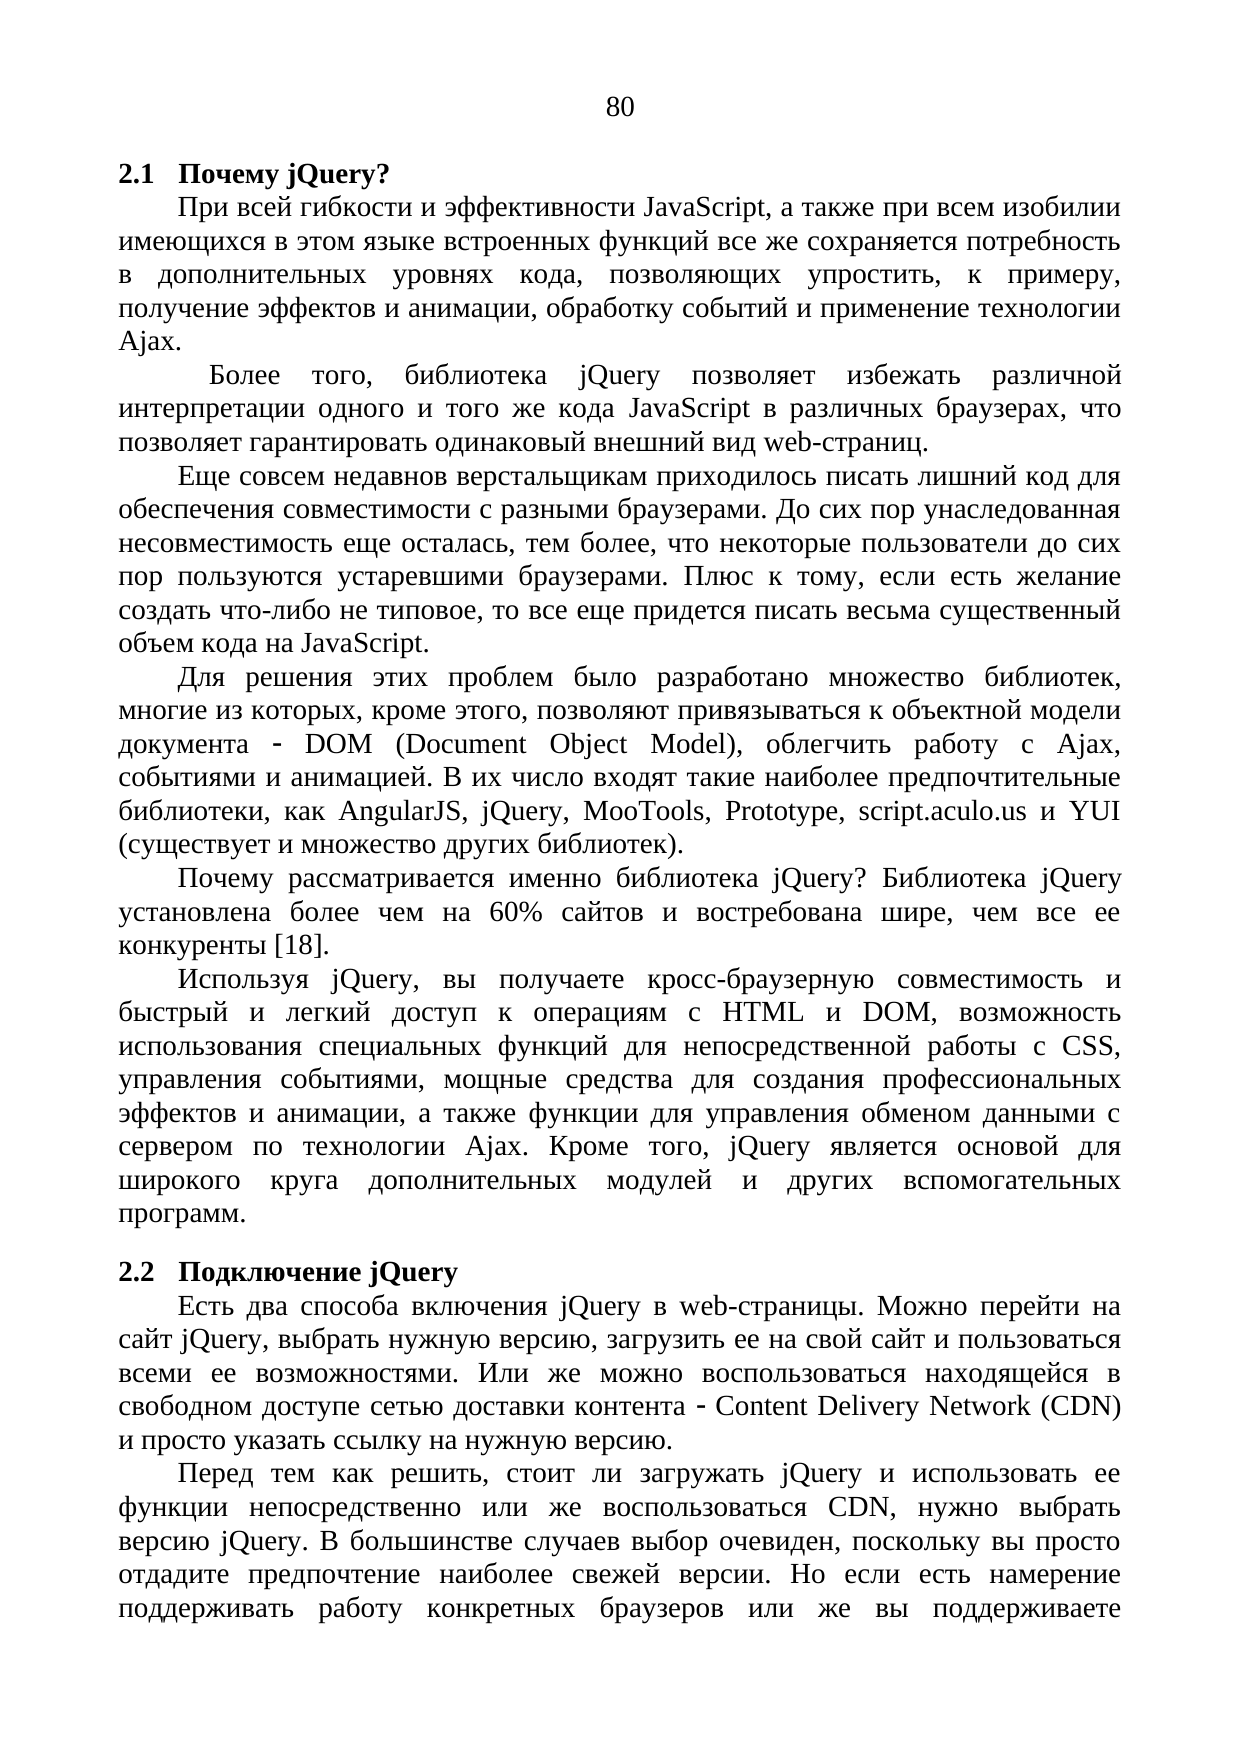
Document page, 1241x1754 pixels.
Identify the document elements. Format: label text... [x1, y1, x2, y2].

subtitle Подключение jQuery [118, 1254, 1122, 1288]
text Еще совсем недавнов верстальщикам приходилось писать лишний код для обеспечения совместимости с разными браузерами. До сих пор унаследованная несовместимость еще осталась, тем более, что некоторые пользователи до сих пор пользуются устаревшими браузерами. Плюс к тому, если есть желание создать что-либо не типовое, то все еще придется писать весьма существенный объем кода на JavaScript. [118, 458, 1122, 659]
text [118, 1456, 1122, 1623]
subtitle Почему jQuery? [118, 156, 1122, 189]
text Для решения этих проблем было разработано множество библиотек, многие из которых, кроме этого, позволяют привязываться к объектной модели документа DOM (Document Object Model), облегчить работу с Ajax, событиями и анимацией. В их число входят такие наиболее предпочтительные библиотеки, как AngularJS, jQuery, MooTools, Prototype, script.aculo.us и YUI (существует и множество других библиотек). [118, 659, 1122, 860]
text Есть два способа включения jQuery в web-страницы. Можно перейти на сайт jQuery, выбрать нужную версию, загрузить ее на свой сайт и пользоваться всеми ее возможностями. Или же можно воспользоваться находящейся в свободном доступе сетью доставки контента Content Delivery Network (CDN) и просто указать ссылку на нужную версию. [118, 1288, 1122, 1456]
text Почему рассматривается именно библиотека jQuery? Библиотека jQuery установлена более чем на 60% сайтов и востребована шире, чем все ее конкуренты [18]. [118, 860, 1122, 961]
text При всей гибкости и эффективности JavaScript, а также при всем изобилии имеющихся в этом языке встроенных функций все же сохраняется потребность в дополнительных уровнях кода, позволяющих упростить, к примеру, получение эффектов и анимации, обработку событий и применение технологии Ajax. [118, 189, 1122, 357]
text Используя jQuery, вы получаете кросс-браузерную совместимость и быстрый и легкий доступ к операциям с HTML и DOM, возможность использования специальных функций для непосредственной работы с CSS, управления событиями, мощные средства для создания профессиональных эффектов и анимации, а также функции для управления обменом данными с сервером по технологии Ajax. Кроме того, jQuery является основой для широкого круга дополнительных модулей и других вспомогательных программ. [118, 961, 1122, 1229]
text Более того, библиотека jQuery позволяет избежать различной интерпретации одного и того же кода JavaScript в различных браузерах, что позволяет гарантировать одинаковый внешний вид web-страниц. [118, 357, 1122, 458]
